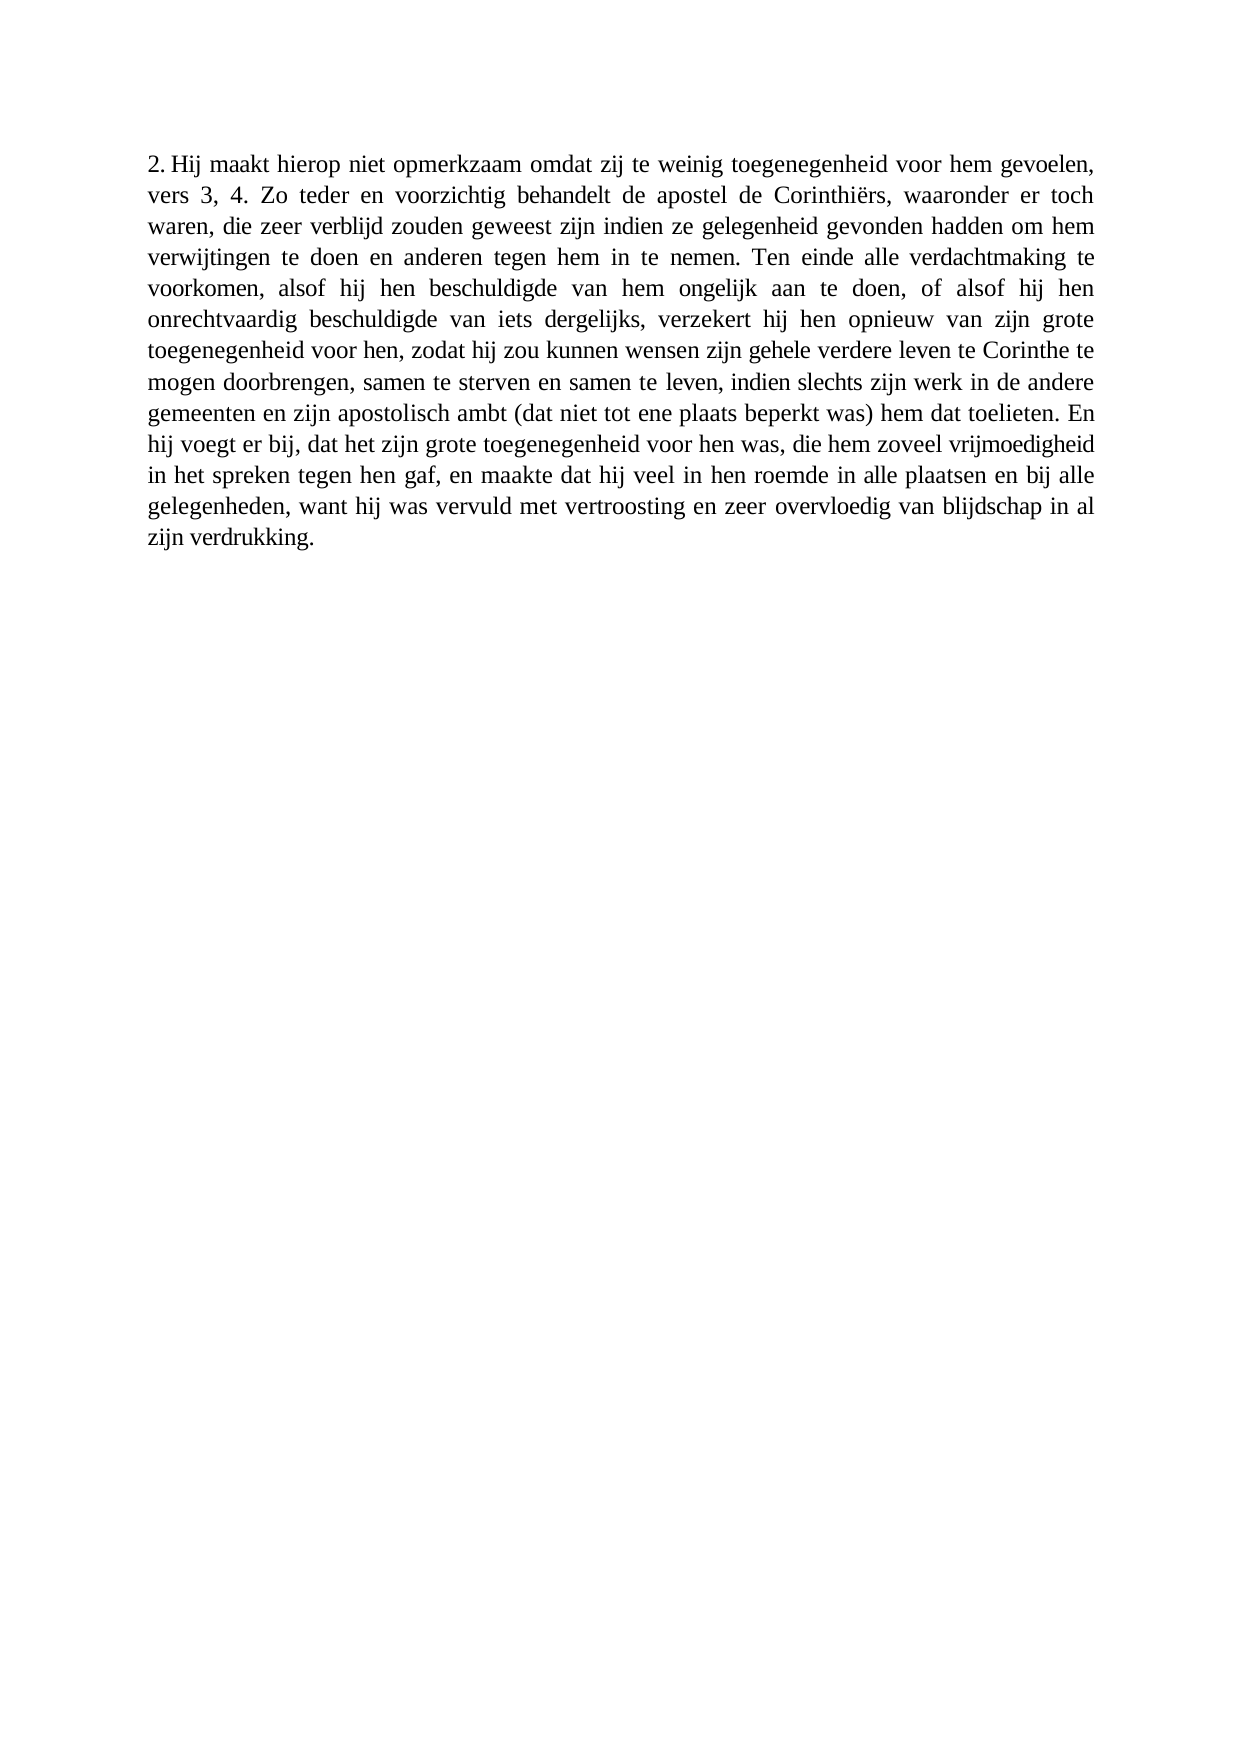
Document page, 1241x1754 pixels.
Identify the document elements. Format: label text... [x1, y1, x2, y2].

list Hij maakt hierop niet opmerkzaam omdat zij te weinig toegenegenheid voor hem gevoelen, vers 3, 4. Zo teder en voorzichtig behandelt de apostel de Corinthiërs, waaronder er toch waren, die zeer verblijd zouden geweest zijn indien ze gelegenheid gevonden hadden om hem verwijtingen te doen en anderen tegen hem in te nemen. Ten einde alle verdachtmaking te voorkomen, alsof hij hen beschuldigde van hem ongelijk aan te doen, of alsof hij hen onrechtvaardig beschuldigde van iets dergelijks, verzekert hij hen opnieuw van zijn grote toegenegenheid voor hen, zodat hij zou kunnen wensen zijn gehele verdere leven te Corinthe te mogen doorbrengen, samen te sterven en samen te leven, indien slechts zijn werk in de andere gemeenten en zijn apostolisch ambt (dat niet tot ene plaats beperkt was) hem dat toelieten. En hij voegt er bij, dat het zijn grote toegenegenheid voor hen was, die hem zoveel vrijmoedigheid in het spreken tegen hen gaf, en maakte dat hij veel in hen roemde in alle plaatsen en bij alle gelegenheden, want hij was vervuld met vertroosting en zeer overvloedig van blijdschap in al zijn verdrukking. [147, 149, 1095, 551]
